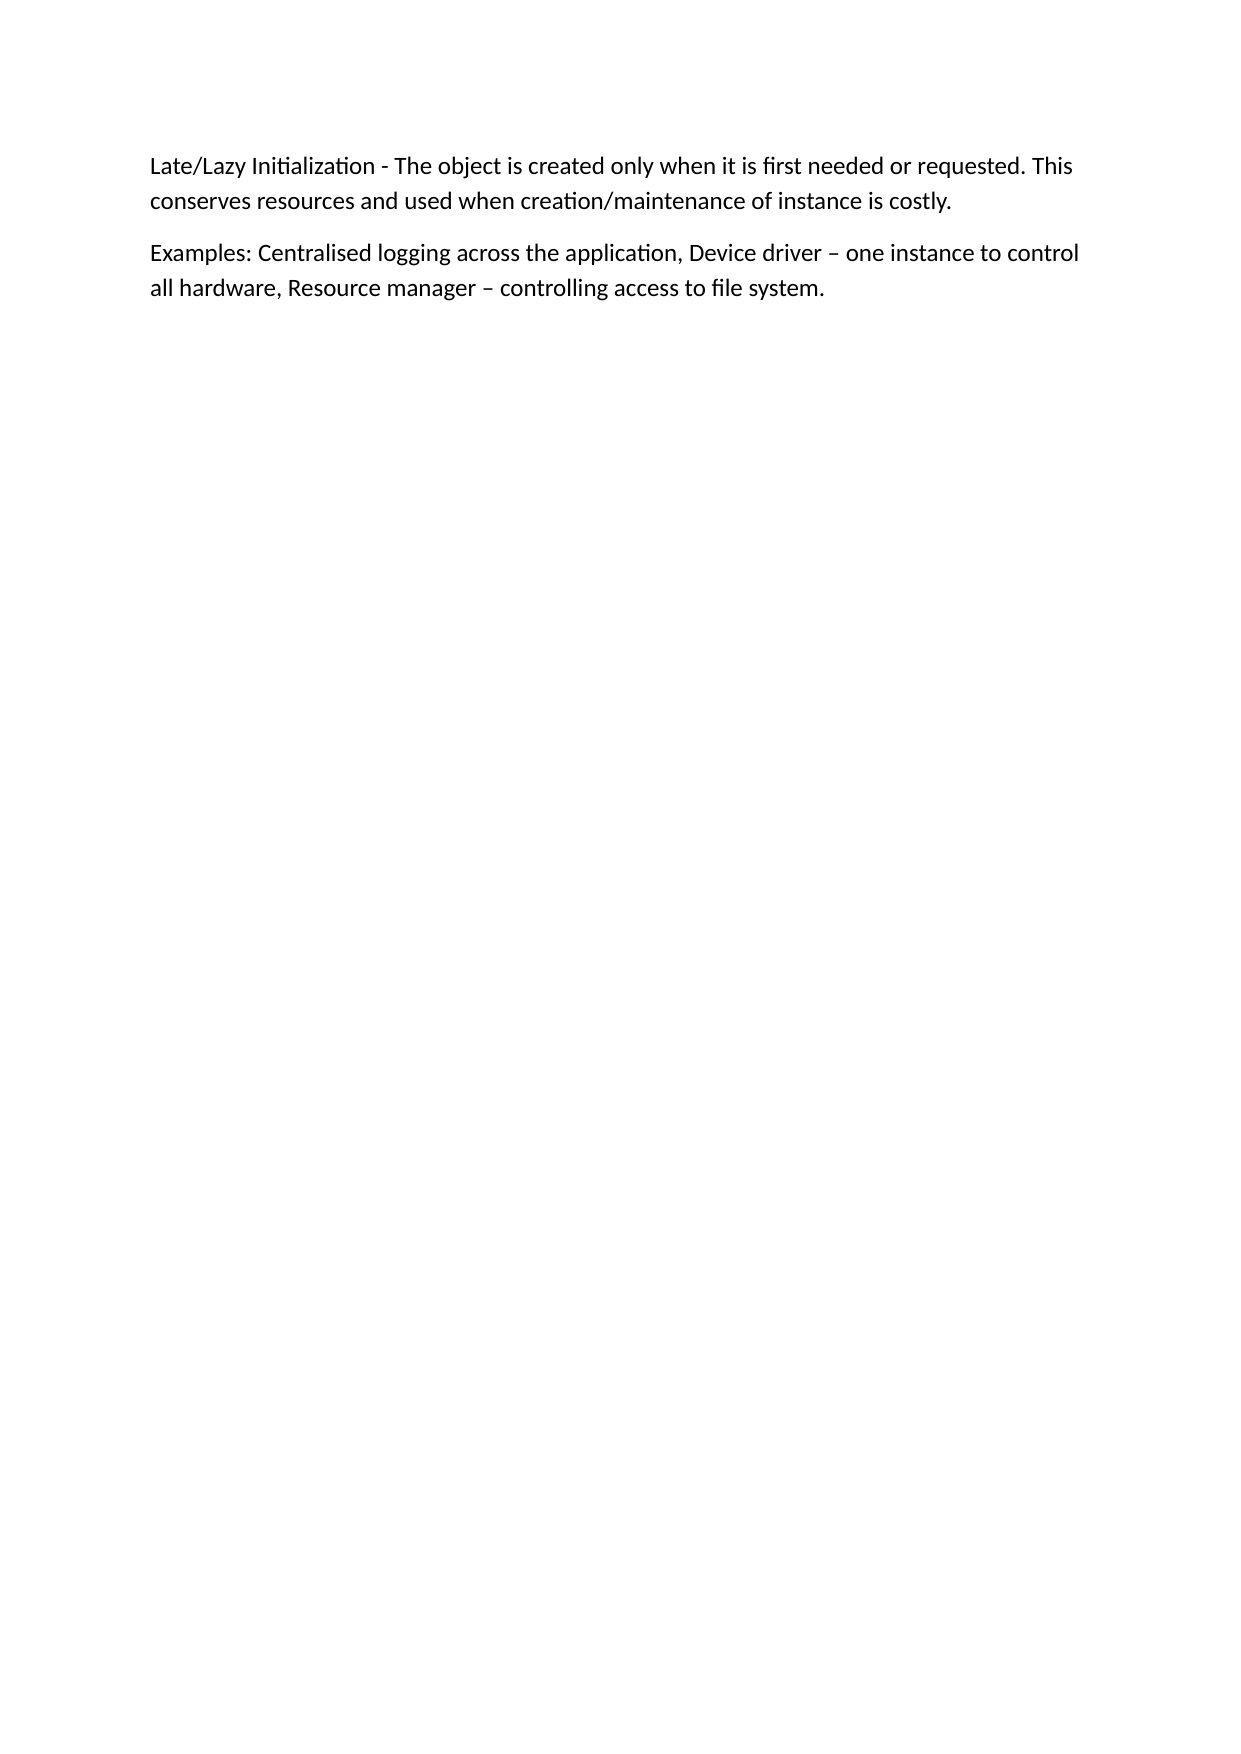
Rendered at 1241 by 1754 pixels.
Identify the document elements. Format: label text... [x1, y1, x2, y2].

text Examples: Centralised logging across the application, Device driver – one instance to control all hardware, Resource manager – controlling access to file system. [150, 237, 1090, 302]
text Late/Lazy Initialization - The object is created only when it is first needed or requested. This conserves resources and used when creation/maintenance of instance is costly. [150, 150, 1090, 216]
